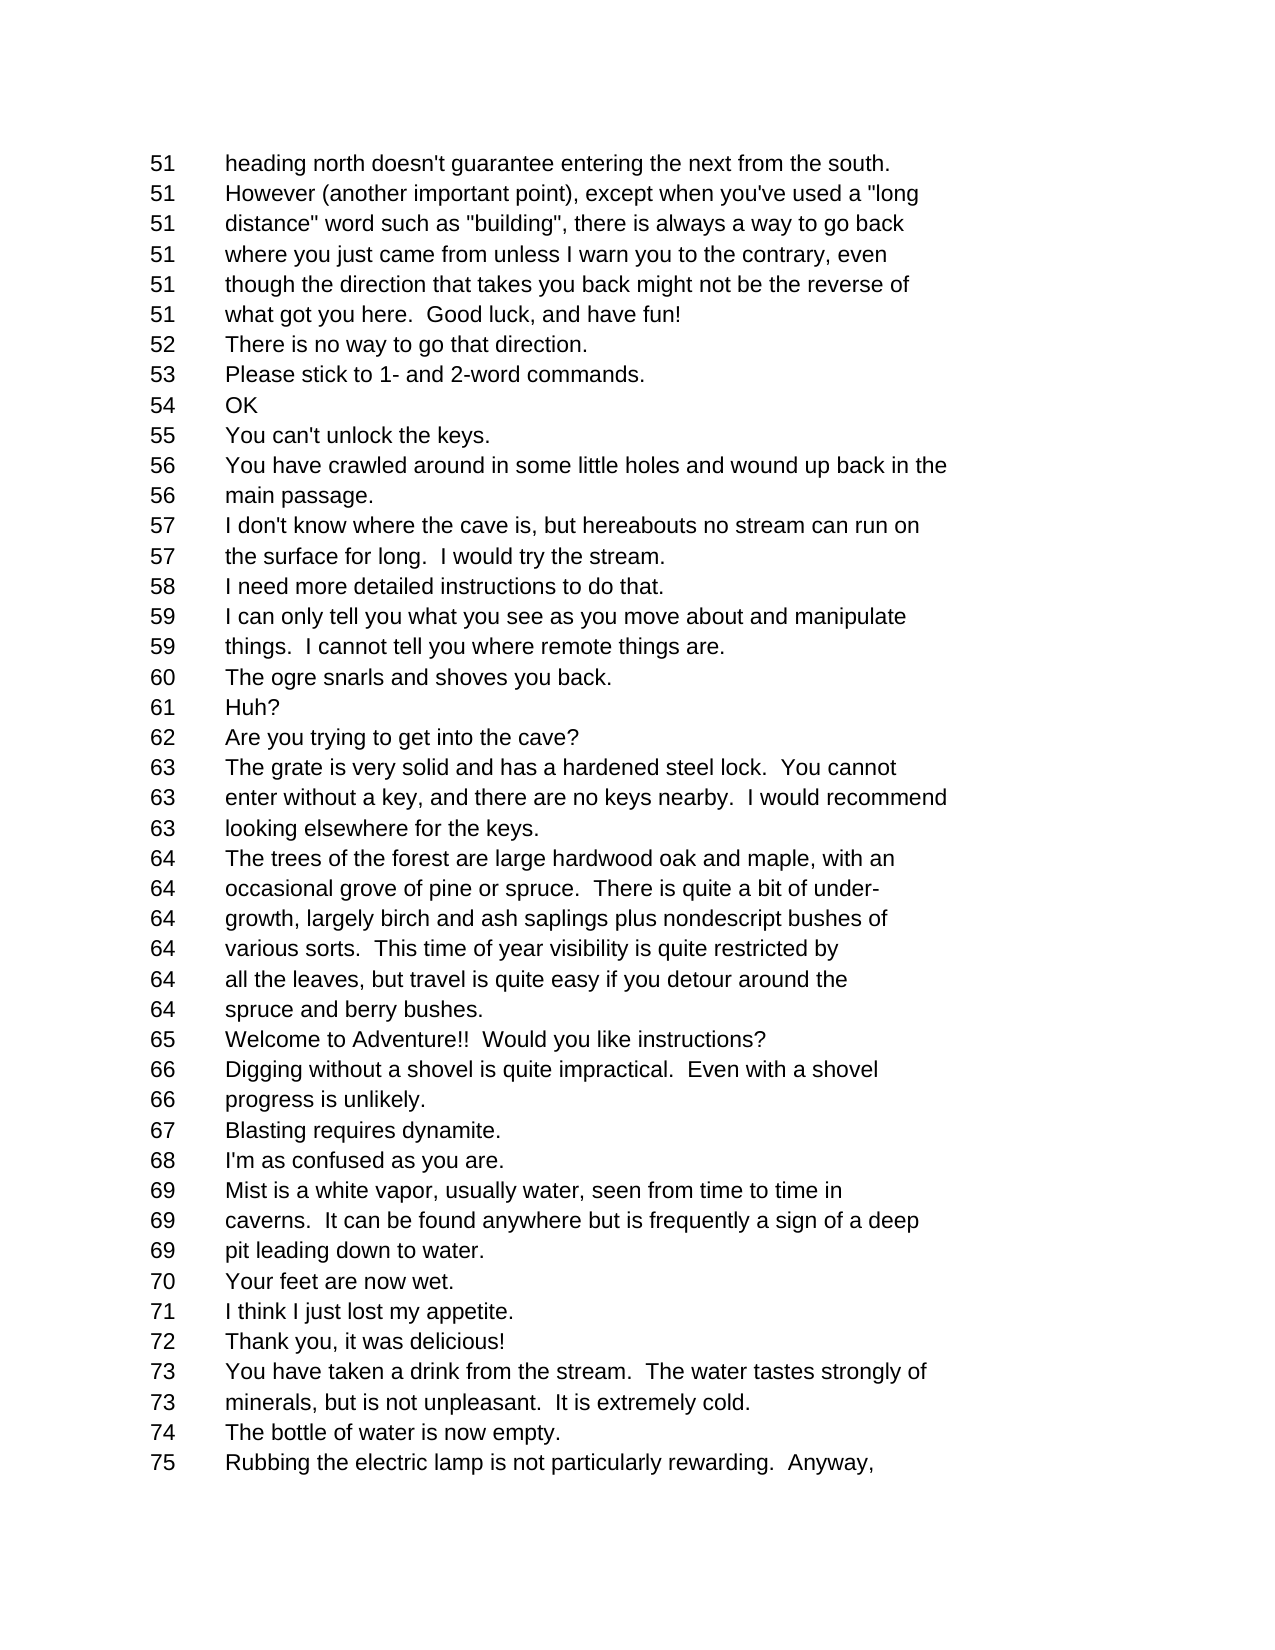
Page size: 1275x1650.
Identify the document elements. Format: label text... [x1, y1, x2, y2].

text 51 distance" word such as "building", there is always a way to go back [150, 210, 1125, 237]
text 57 I don't know where the cave is, but hereabouts no stream can run on [150, 512, 1125, 539]
text 73 minerals, but is not unpleasant. It is extremely cold. [150, 1388, 1125, 1415]
text 51 though the direction that takes you back might not be the reverse of [150, 271, 1125, 297]
text 51 what got you here. Good luck, and have fun! [150, 301, 1125, 327]
text 70 Your feet are now wet. [150, 1268, 1125, 1294]
text 69 pit leading down to water. [150, 1237, 1125, 1264]
text 65 Welcome to Adventure!! Would you like instructions? [150, 1026, 1125, 1052]
text 64 various sorts. This time of year visibility is quite restricted by [150, 935, 1125, 962]
text 51 However (another important point), except when you've used a "long [150, 180, 1125, 207]
text 64 The trees of the forest are large hardwood oak and maple, with an [150, 845, 1125, 871]
text 58 I need more detailed instructions to do that. [150, 573, 1125, 599]
text 64 occasional grove of pine or spruce. There is quite a bit of under- [150, 875, 1125, 901]
text 69 caverns. It can be found anywhere but is frequently a sign of a deep [150, 1207, 1125, 1234]
text 57 the surface for long. I would try the stream. [150, 543, 1125, 569]
text 75 Rubbing the electric lamp is not particularly rewarding. Anyway, [150, 1449, 1125, 1475]
text 68 I'm as confused as you are. [150, 1147, 1125, 1173]
text 63 looking elsewhere for the keys. [150, 814, 1125, 841]
text 51 where you just came from unless I warn you to the contrary, even [150, 241, 1125, 267]
text 67 Blasting requires dynamite. [150, 1117, 1125, 1143]
text 61 Huh? [150, 694, 1125, 720]
text 54 OK [150, 392, 1125, 418]
text 74 The bottle of water is now empty. [150, 1419, 1125, 1445]
text 64 growth, largely birch and ash saplings plus nondescript bushes of [150, 905, 1125, 932]
text 56 You have crawled around in some little holes and wound up back in the [150, 452, 1125, 478]
text 66 progress is unlikely. [150, 1086, 1125, 1113]
text 63 The grate is very solid and has a hardened steel lock. You cannot [150, 754, 1125, 781]
text 52 There is no way to go that direction. [150, 331, 1125, 358]
text 62 Are you trying to get into the cave? [150, 724, 1125, 750]
text 63 enter without a key, and there are no keys nearby. I would recommend [150, 784, 1125, 811]
text 71 I think I just lost my appetite. [150, 1298, 1125, 1324]
text 73 You have taken a drink from the stream. The water tastes strongly of [150, 1358, 1125, 1385]
text 59 things. I cannot tell you where remote things are. [150, 633, 1125, 660]
text 59 I can only tell you what you see as you move about and manipulate [150, 603, 1125, 629]
text 51 heading north doesn't guarantee entering the next from the south. [150, 150, 1125, 176]
text 60 The ogre snarls and shoves you back. [150, 663, 1125, 690]
text 72 Thank you, it was delicious! [150, 1328, 1125, 1354]
text 64 spruce and berry bushes. [150, 996, 1125, 1022]
text 66 Digging without a shovel is quite impractical. Even with a shovel [150, 1056, 1125, 1083]
text 55 You can't unlock the keys. [150, 422, 1125, 448]
text 56 main passage. [150, 482, 1125, 509]
text 53 Please stick to 1- and 2-word commands. [150, 361, 1125, 388]
text 69 Mist is a white vapor, usually water, seen from time to time in [150, 1177, 1125, 1203]
text 64 all the leaves, but travel is quite easy if you detour around the [150, 966, 1125, 992]
